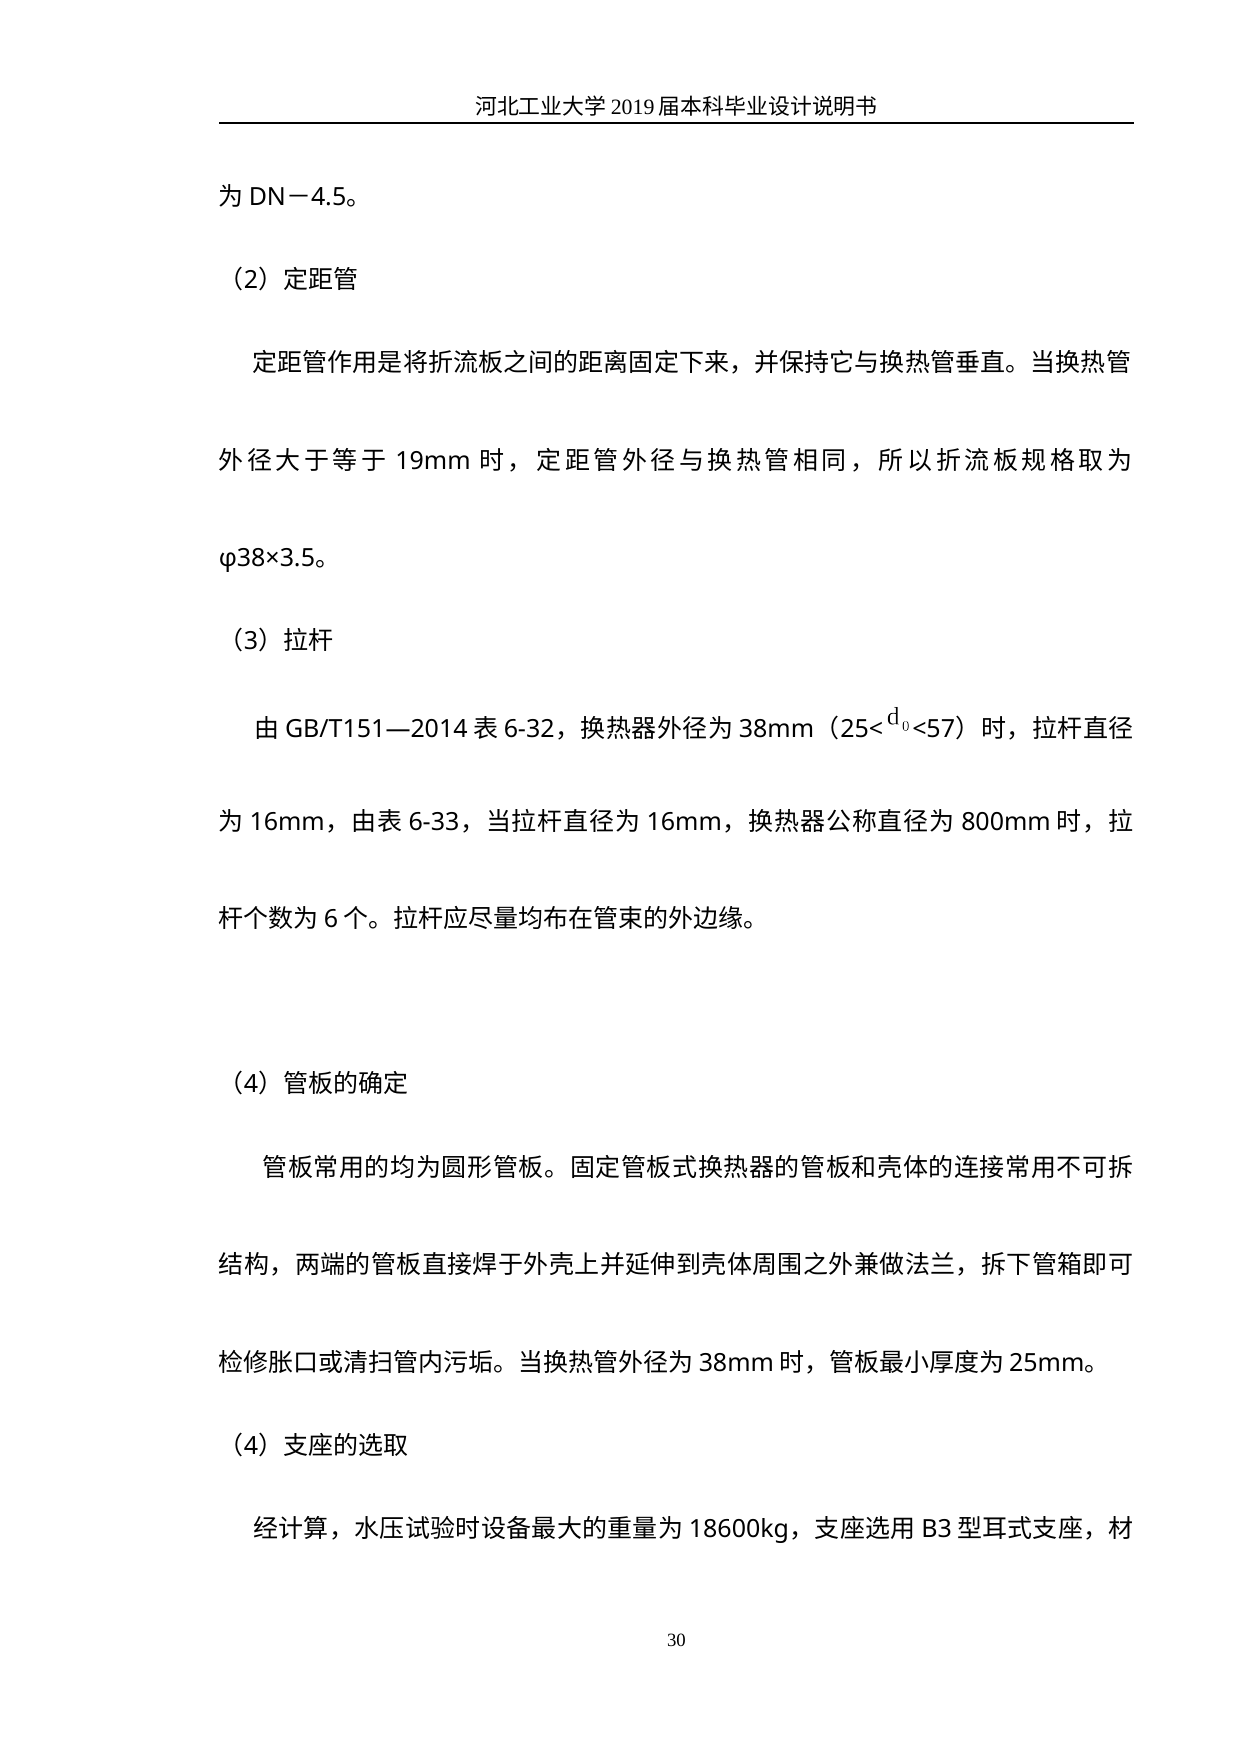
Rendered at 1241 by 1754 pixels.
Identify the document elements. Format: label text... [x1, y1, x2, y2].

list 拉杆 [218, 606, 1134, 671]
list （4）管板的确定 [218, 1049, 1134, 1114]
list 由GB/T151—2014表6-32，换热器外径为38mm（25<<57）时，拉杆直径为16mm，由表6-33，当拉杆直径为16mm，换热器公称直径为800mm时，拉杆个数为6个。拉杆应尽量均布在管束的外边缘。 [218, 689, 1134, 949]
list 定距管 [218, 245, 1134, 310]
list 管板常用的均为圆形管板。固定管板式换热器的管板和壳体的连接常用不可拆结构，两端的管板直接焊于外壳上并延伸到壳体周围之外兼做法兰，拆下管箱即可检修胀口或清扫管内污垢。当换热管外径为38mm时，管板最小厚度为25mm。 [218, 1133, 1134, 1393]
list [218, 162, 1134, 227]
list 支座的选取 [218, 1411, 1134, 1476]
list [218, 1494, 1134, 1559]
list 定距管作用是将折流板之间的距离固定下来，并保持它与换热管垂直。当换热管外径大于等于19mm时，定距管外径与换热管相同，所以折流板规格取为φ38×3.5。 [218, 328, 1134, 588]
